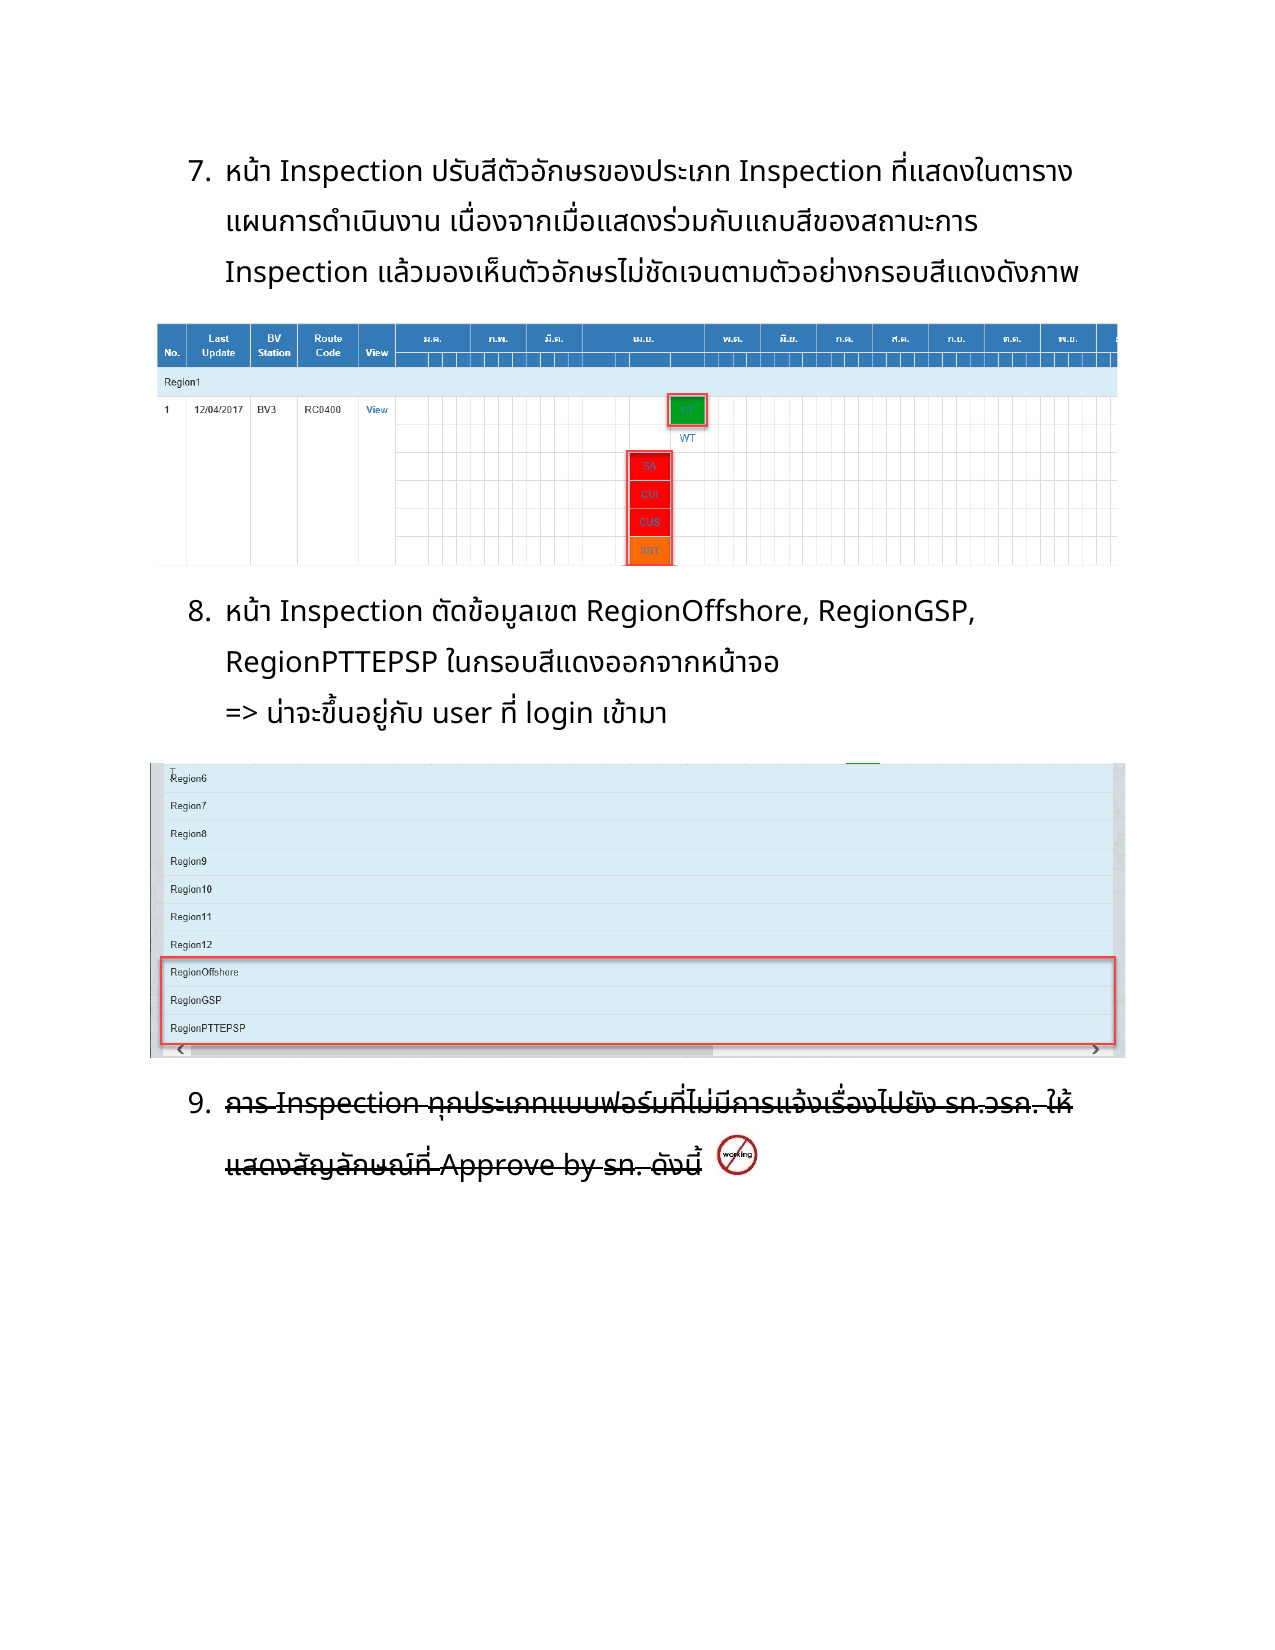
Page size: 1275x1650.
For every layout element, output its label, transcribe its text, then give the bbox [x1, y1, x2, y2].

picture [157, 323, 1118, 566]
list การ Inspection ทุกประเภทแบบฟอร์มที่ไม่มีการแจ้งเรื่องไปยัง รท.วรก. ให้แสดงสัญลักษณ์ที่ Approve by รท. ดังนี้ [187, 1083, 1125, 1189]
list => น่าจะขึ้นอยู่กับ user ที่ login เข้ามา [225, 692, 1125, 736]
picture [715, 1133, 758, 1176]
list หน้า Inspection ตัดข้อมูลเขต RegionOffshore, RegionGSP, RegionPTTEPSP ในกรอบสีแดงออกจากหน้าจอ [187, 590, 1125, 685]
list หน้า Inspection ปรับสีตัวอักษรของประเภท Inspection ที่แสดงในตารางแผนการดำเนินงาน เนื่องจากเมื่อแสดงร่วมกับแถบสีของสถานะการ Inspection แล้วมองเห็นตัวอักษรไม่ชัดเจนตามตัวอย่างกรอบสีแดงดังภาพ [187, 150, 1125, 296]
picture [150, 763, 1125, 1058]
